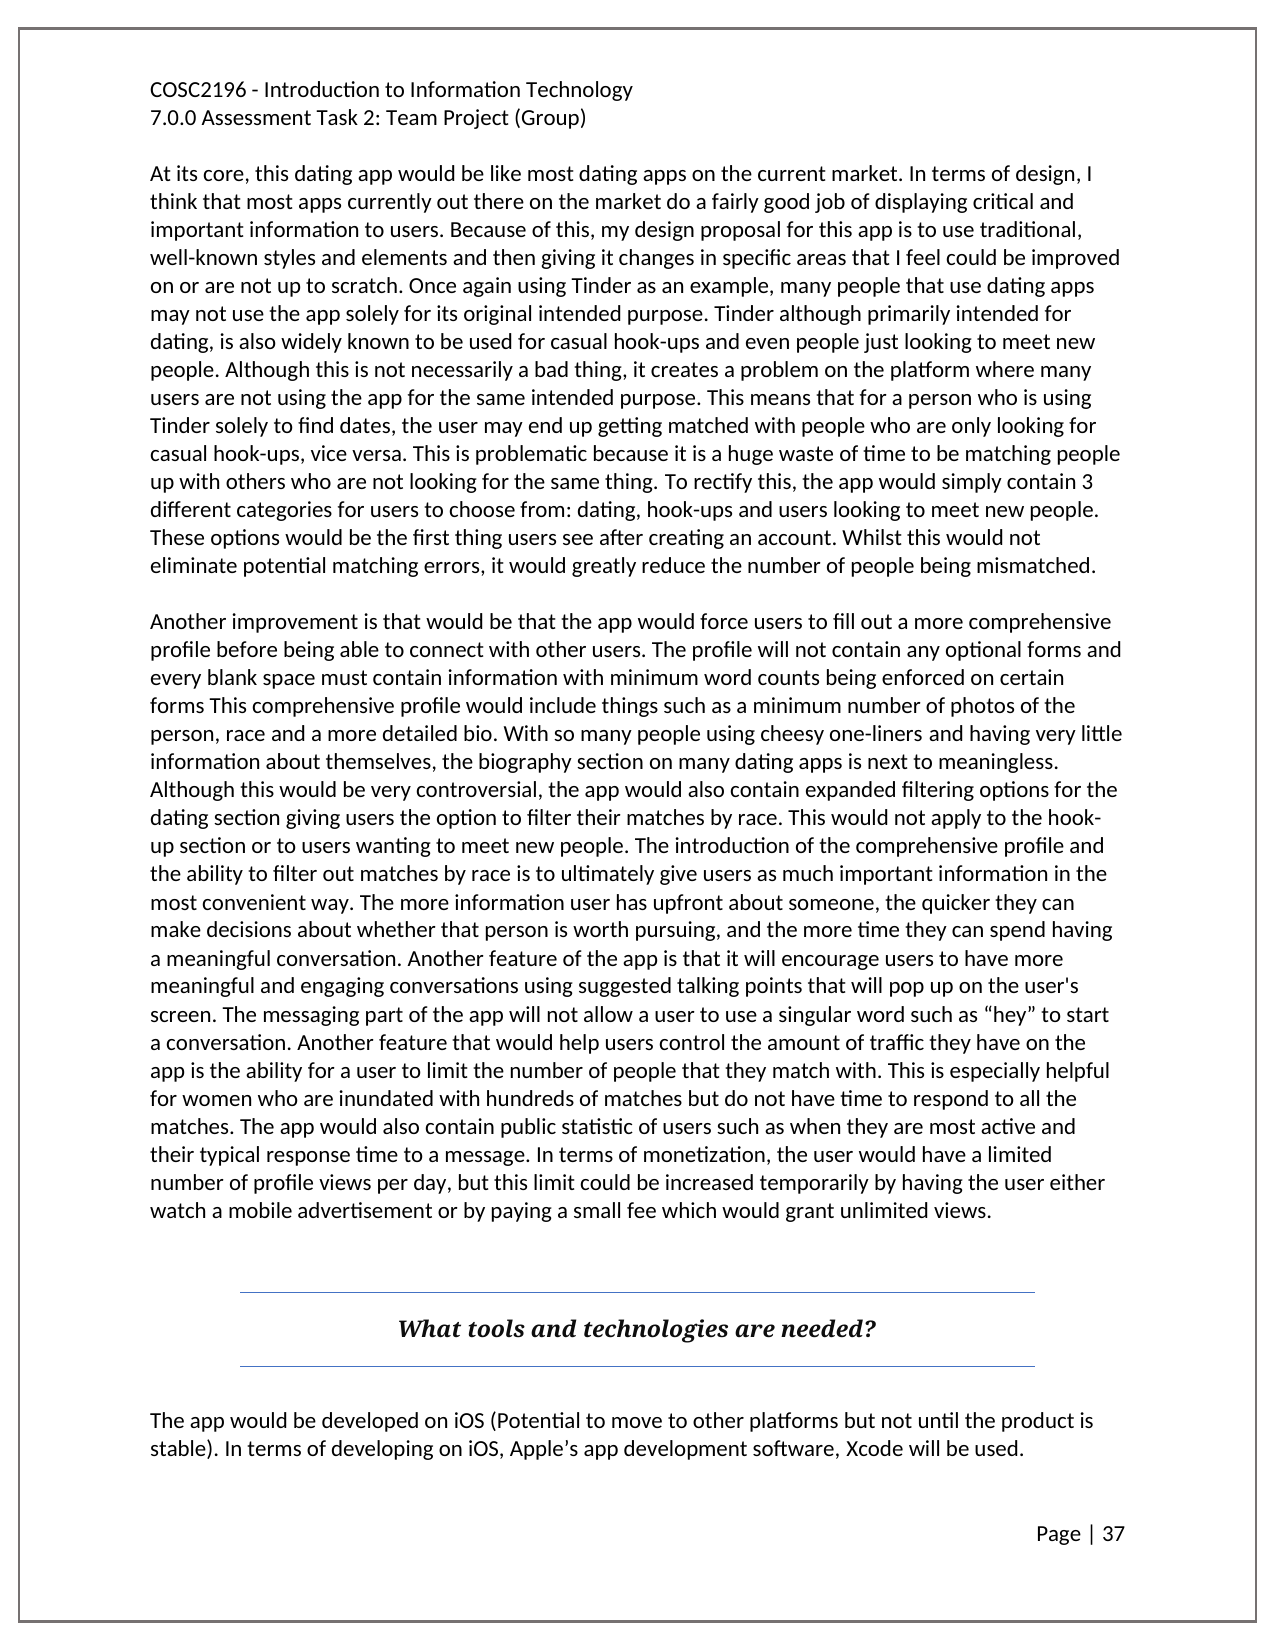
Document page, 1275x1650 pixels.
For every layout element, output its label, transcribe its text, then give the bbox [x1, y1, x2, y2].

text Another improvement is that would be that the app would force users to fill out a more comprehensive profile before being able to connect with other users. The profile will not contain any optional forms and every blank space must contain information with minimum word counts being enforced on certain forms This comprehensive profile would include things such as a minimum number of photos of the person, race and a more detailed bio. With so many people using cheesy one-liners and having very little information about themselves, the biography section on many dating apps is next to meaningless. Although this would be very controversial, the app would also contain expanded filtering options for the dating section giving users the option to filter their matches by race. This would not apply to the hook-up section or to users wanting to meet new people. The introduction of the comprehensive profile and the ability to filter out matches by race is to ultimately give users as much important information in the most convenient way. The more information user has upfront about someone, the quicker they can make decisions about whether that person is worth pursuing, and the more time they can spend having a meaningful conversation. Another feature of the app is that it will encourage users to have more meaningful and engaging conversations using suggested talking points that will pop up on the user's screen. The messaging part of the app will not allow a user to use a singular word such as “hey” to start a conversation. Another feature that would help users control the amount of traffic they have on the app is the ability for a user to limit the number of people that they match with. This is especially helpful for women who are inundated with hundreds of matches but do not have time to respond to all the matches. The app would also contain public statistic of users such as when they are most active and their typical response time to a message. In terms of monetization, the user would have a limited number of profile views per day, but this limit could be increased temporarily by having the user either watch a mobile advertisement or by paying a small fee which would grant unlimited views. [150, 607, 1125, 1224]
text At its core, this dating app would be like most dating apps on the current market. In terms of design, I think that most apps currently out there on the market do a fairly good job of displaying critical and important information to users. Because of this, my design proposal for this app is to use traditional, well-known styles and elements and then giving it changes in specific areas that I feel could be improved on or are not up to scratch. Once again using Tinder as an example, many people that use dating apps may not use the app solely for its original intended purpose. Tinder although primarily intended for dating, is also widely known to be used for casual hook-ups and even people just looking to meet new people. Although this is not necessarily a bad thing, it creates a problem on the platform where many users are not using the app for the same intended purpose. This means that for a person who is using Tinder solely to find dates, the user may end up getting matched with people who are only looking for casual hook-ups, vice versa. This is problematic because it is a huge waste of time to be matching people up with others who are not looking for the same thing. To rectify this, the app would simply contain 3 different categories for users to choose from: dating, hook-ups and users looking to meet new people. These options would be the first thing users see after creating an account. Whilst this would not eliminate potential matching errors, it would greatly reduce the number of people being mismatched. [150, 159, 1125, 579]
text What tools and technologies are needed? [240, 1293, 1035, 1366]
text The app would be developed on iOS (Potential to move to other platforms but not until the product is stable). In terms of developing on iOS, Apple’s app development software, Xcode will be used. [150, 1407, 1125, 1463]
